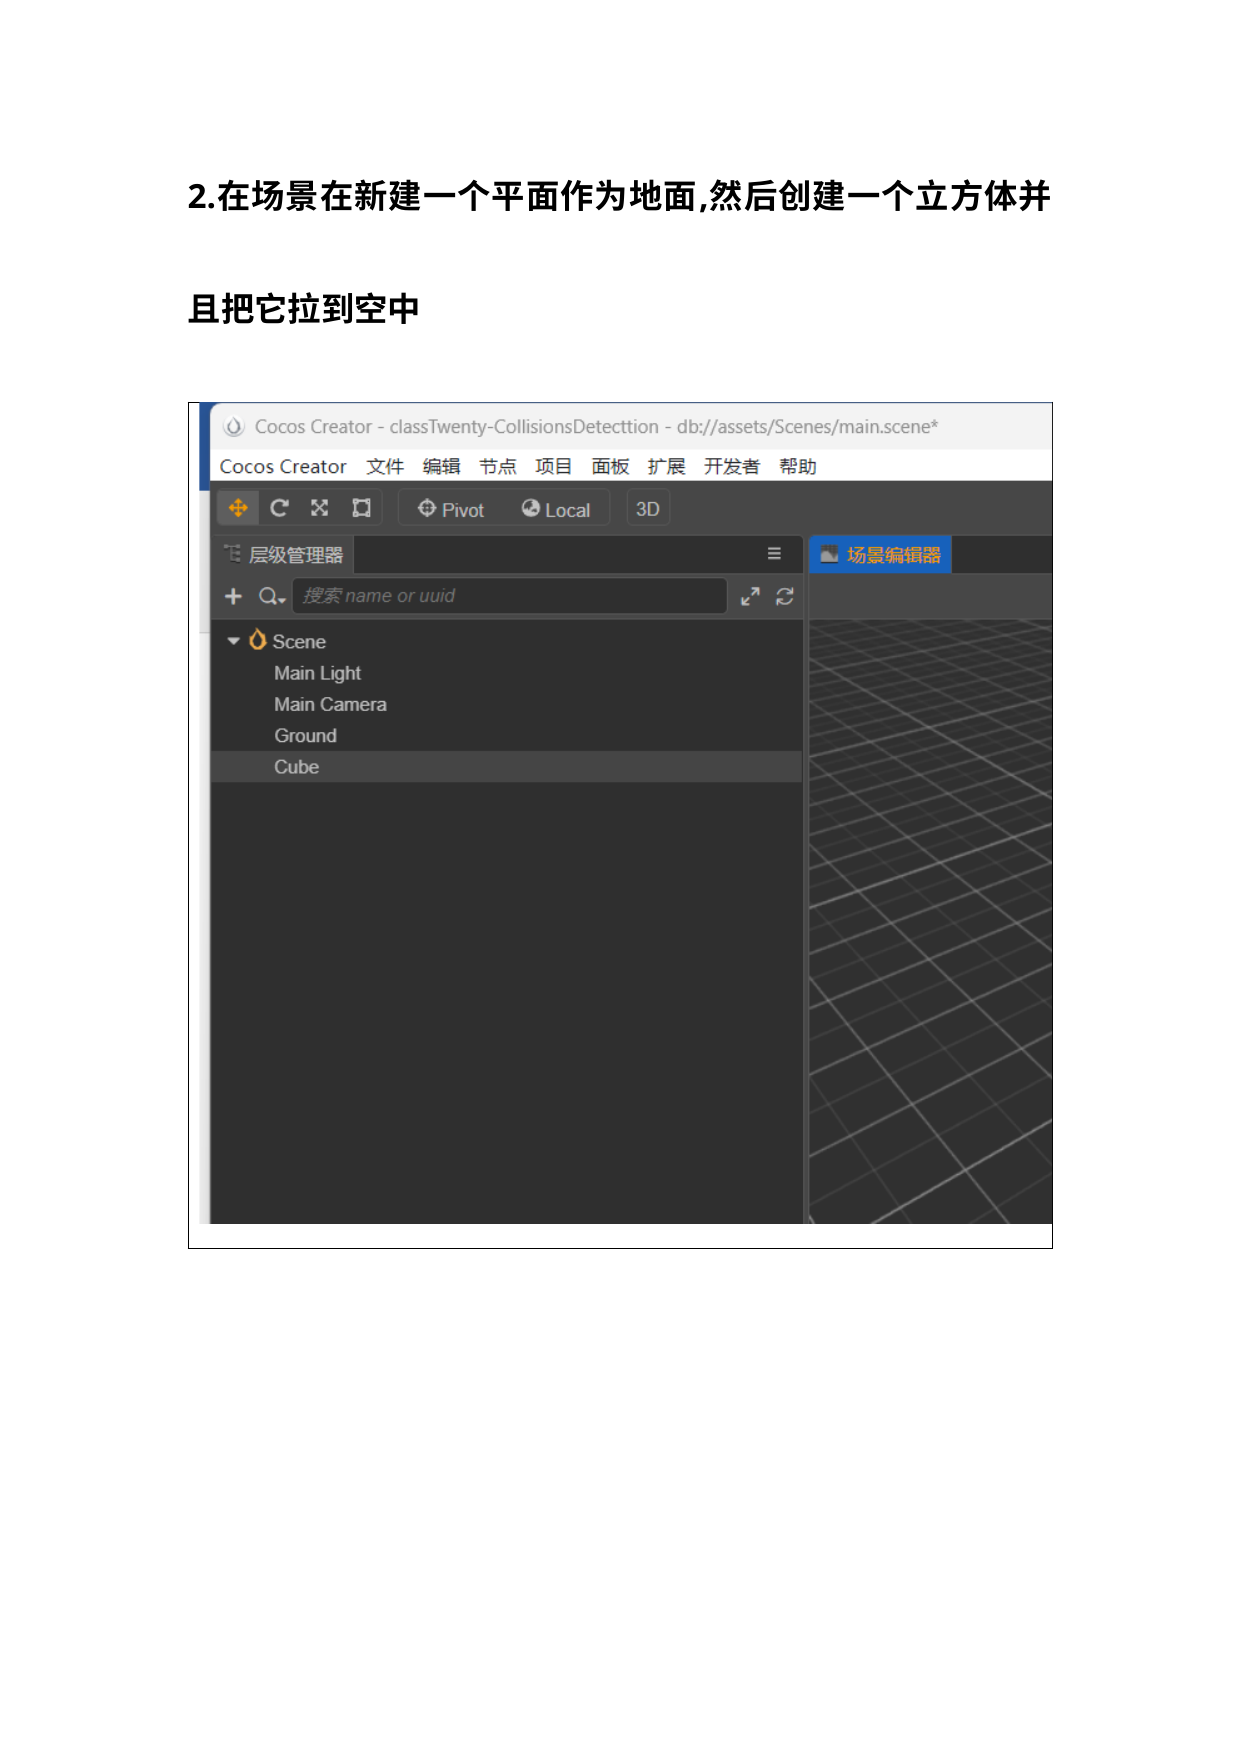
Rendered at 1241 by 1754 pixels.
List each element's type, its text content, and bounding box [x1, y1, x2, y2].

subtitle 2.在场景在新建一个平面作为地面,然后创建一个立方体并且把它拉到空中 [187, 162, 1053, 339]
table_header [189, 403, 1052, 1248]
picture [199, 402, 1053, 1224]
